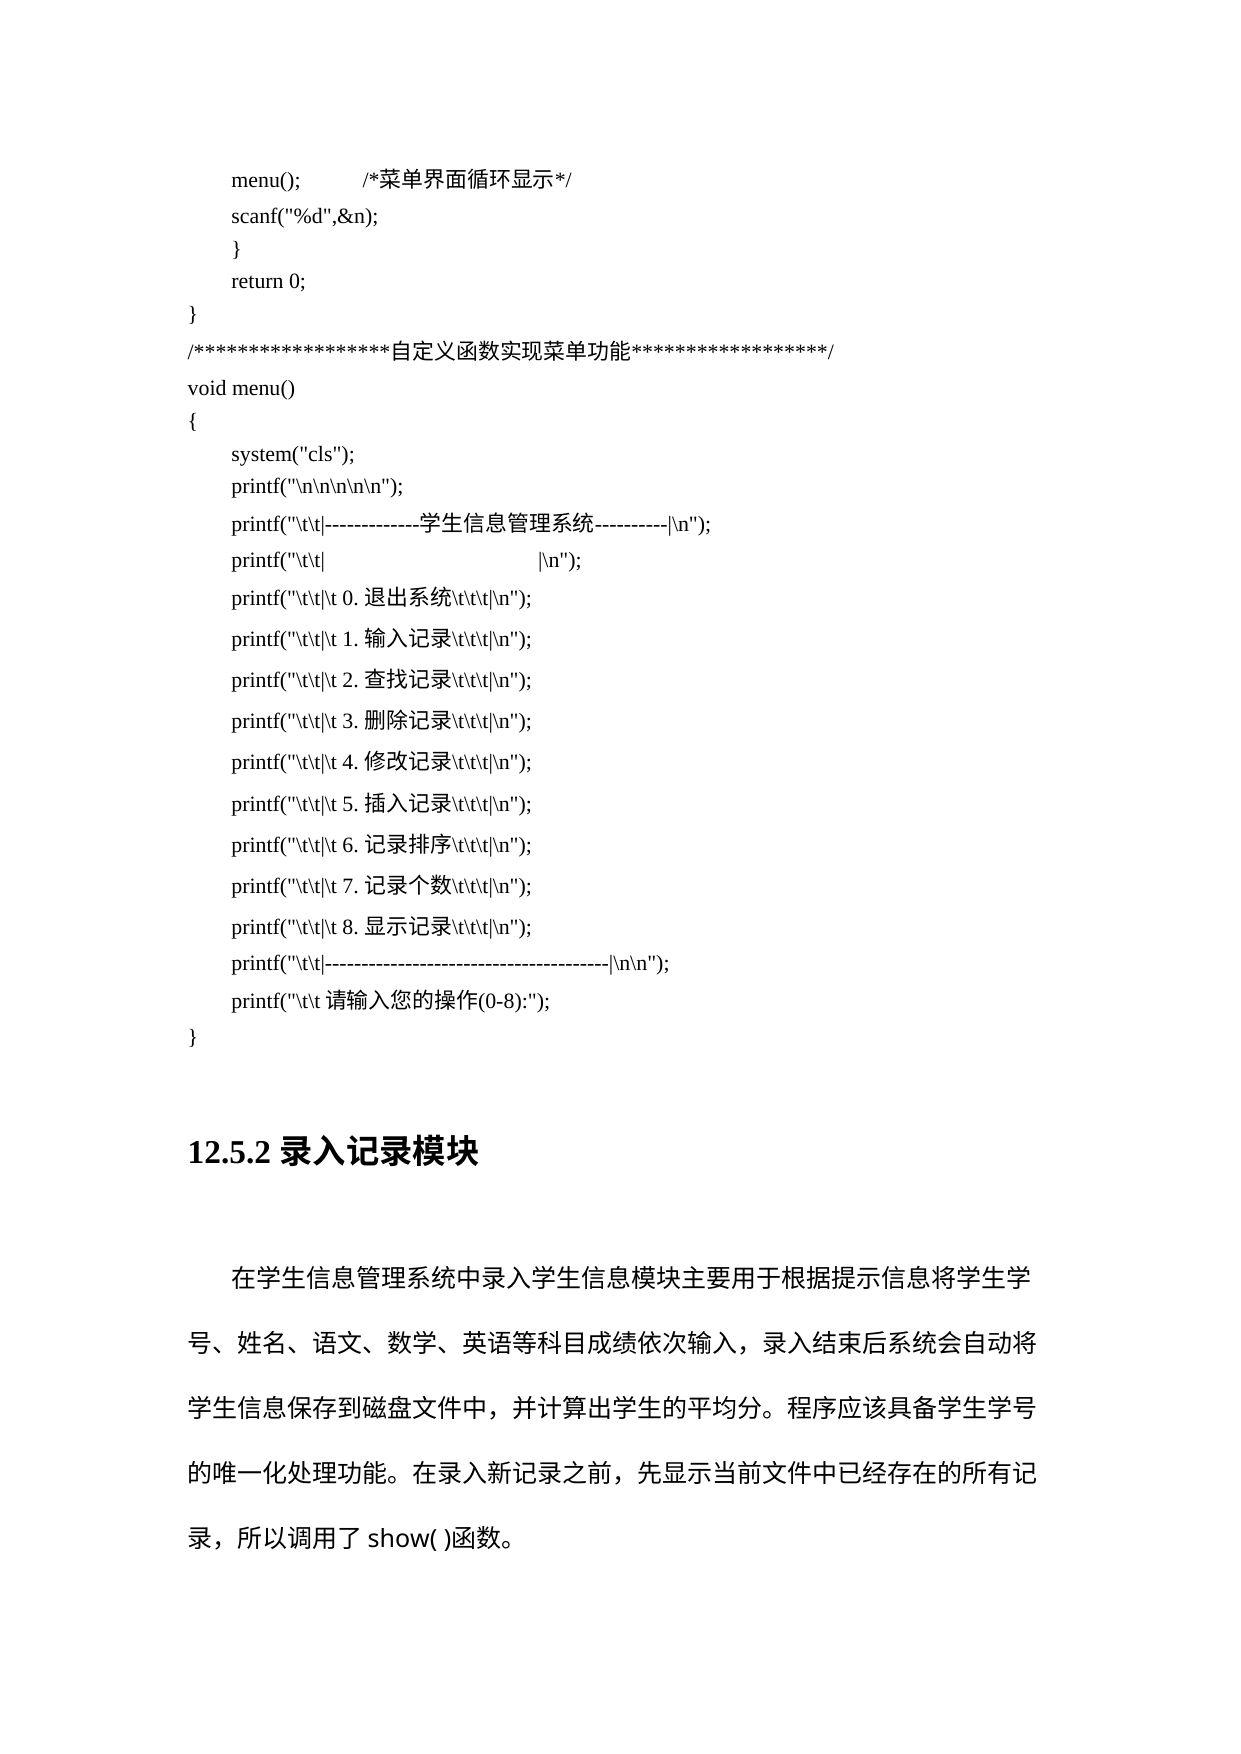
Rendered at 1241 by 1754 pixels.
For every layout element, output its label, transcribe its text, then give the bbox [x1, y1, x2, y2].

text printf("\t\t|\t 7. 记录个数\t\t\t|\n"); [187, 868, 1053, 899]
text printf("\t\t|\t 0. 退出系统\t\t\t|\n"); [187, 580, 1053, 611]
text printf("\t\t|\t 1. 输入记录\t\t\t|\n"); [187, 621, 1053, 653]
text menu(); /*菜单界面循环显示*/ [187, 162, 1053, 194]
text printf("\t\t请输入您的操作(0-8):"); [187, 983, 1053, 1014]
text void menu() [187, 375, 1053, 400]
text printf("\t\t|\t 6. 记录排序\t\t\t|\n"); [187, 827, 1053, 858]
text system("cls"); [187, 441, 1053, 466]
text printf("\t\t|\t 2. 查找记录\t\t\t|\n"); [187, 662, 1053, 694]
text } [187, 1024, 1053, 1049]
text return 0; [187, 268, 1053, 294]
text printf("\t\t|\t 8. 显示记录\t\t\t|\n"); [187, 909, 1053, 941]
text printf("\t\t|\t 4. 修改记录\t\t\t|\n"); [187, 744, 1053, 776]
text } [187, 236, 1053, 261]
text printf("\t\t|-------------学生信息管理系统----------|\n"); [187, 506, 1053, 538]
text printf("\t\t|\t 5. 插入记录\t\t\t|\n"); [187, 786, 1053, 817]
text printf("\t\t| |\n"); [187, 547, 1053, 572]
subtitle 12.5.2 录入记录模块 [187, 1116, 1053, 1181]
text { [187, 408, 1053, 433]
text printf("\n\n\n\n\n"); [187, 473, 1053, 498]
text } [187, 301, 1053, 326]
text scanf("%d",&n); [187, 203, 1053, 228]
text 在学生信息管理系统中录入学生信息模块主要用于根据提示信息将学生学号、姓名、语文、数学、英语等科目成绩依次输入，录入结束后系统会自动将学生信息保存到磁盘文件中，并计算出学生的平均分。程序应该具备学生学号的唯一化处理功能。在录入新记录之前，先显示当前文件中已经存在的所有记录，所以调用了show( )函数。 [187, 1244, 1053, 1569]
text printf("\t\t|---------------------------------------|\n\n"); [187, 950, 1053, 975]
text printf("\t\t|\t 3. 删除记录\t\t\t|\n"); [187, 703, 1053, 735]
text /******************自定义函数实现菜单功能******************/ [187, 334, 1053, 366]
